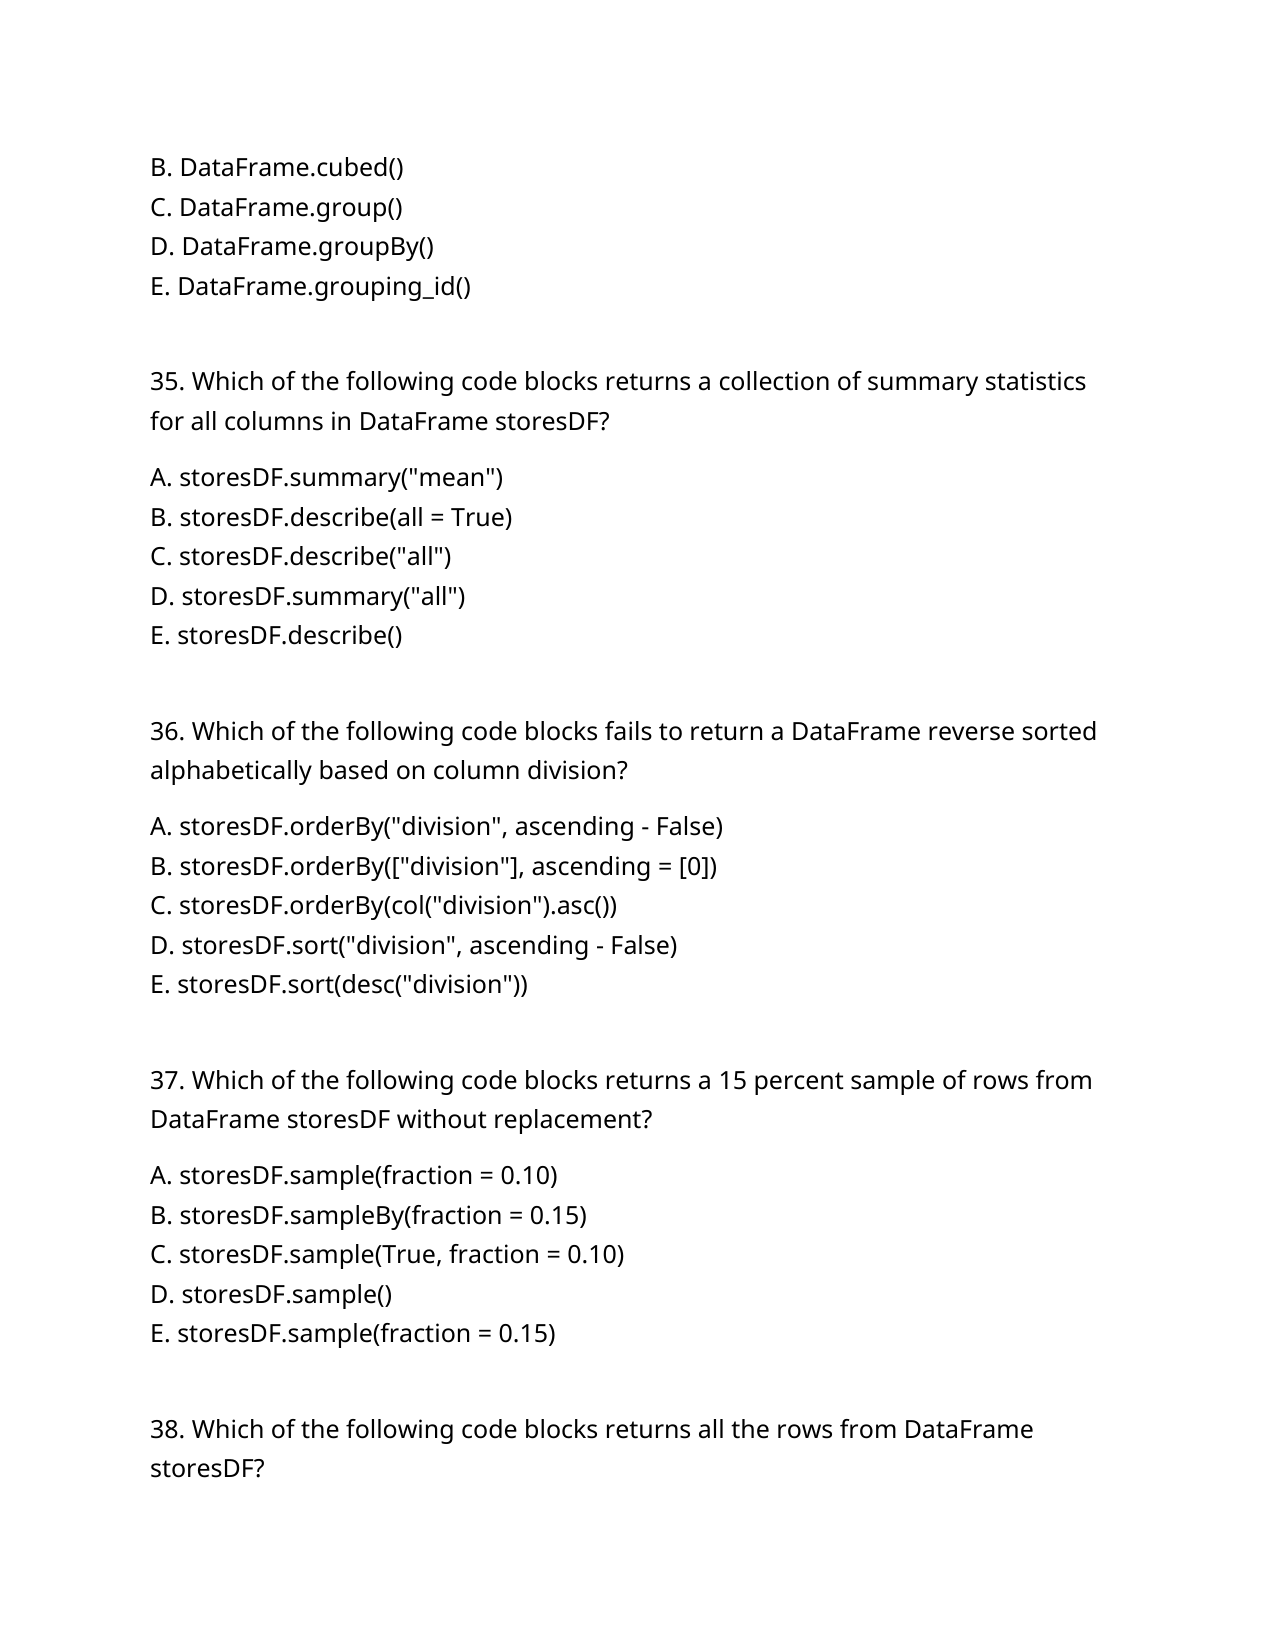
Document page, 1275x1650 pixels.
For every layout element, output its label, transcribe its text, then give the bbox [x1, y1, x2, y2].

text 35. Which of the following code blocks returns a collection of summary statistics for all columns in DataFrame storesDF? [150, 364, 1125, 438]
text 36. Which of the following code blocks fails to return a DataFrame reverse sorted alphabetically based on column division? [150, 713, 1125, 787]
text B. storesDF.orderBy(["division"], ascending = [0]) [150, 848, 1125, 882]
text E. storesDF.sort(desc("division")) [150, 967, 1125, 1001]
text E. DataFrame.grouping_id() [150, 268, 1125, 302]
text E. storesDF.describe() [150, 618, 1125, 652]
text 37. Which of the following code blocks returns a 15 percent sample of rows from DataFrame storesDF without replacement? [150, 1062, 1125, 1136]
text D. storesDF.summary("all") [150, 578, 1125, 612]
text A. storesDF.orderBy("division", ascending - False) [150, 809, 1125, 843]
text C. storesDF.orderBy(col("division").asc()) [150, 888, 1125, 922]
text D. DataFrame.groupBy() [150, 229, 1125, 263]
text A. storesDF.sample(fraction = 0.10) [150, 1158, 1125, 1192]
text B. DataFrame.cubed() [150, 150, 1125, 184]
text C. DataFrame.group() [150, 189, 1125, 223]
text B. storesDF.describe(all = True) [150, 499, 1125, 533]
text B. storesDF.sampleBy(fraction = 0.15) [150, 1197, 1125, 1232]
text A. storesDF.summary("mean") [150, 460, 1125, 494]
text C. storesDF.sample(True, fraction = 0.10) [150, 1237, 1125, 1271]
text E. storesDF.sample(fraction = 0.15) [150, 1316, 1125, 1350]
text C. storesDF.describe("all") [150, 539, 1125, 573]
text D. storesDF.sort("division", ascending - False) [150, 927, 1125, 961]
text 38. Which of the following code blocks returns all the rows from DataFrame storesDF? [150, 1412, 1125, 1485]
text D. storesDF.sample() [150, 1276, 1125, 1311]
